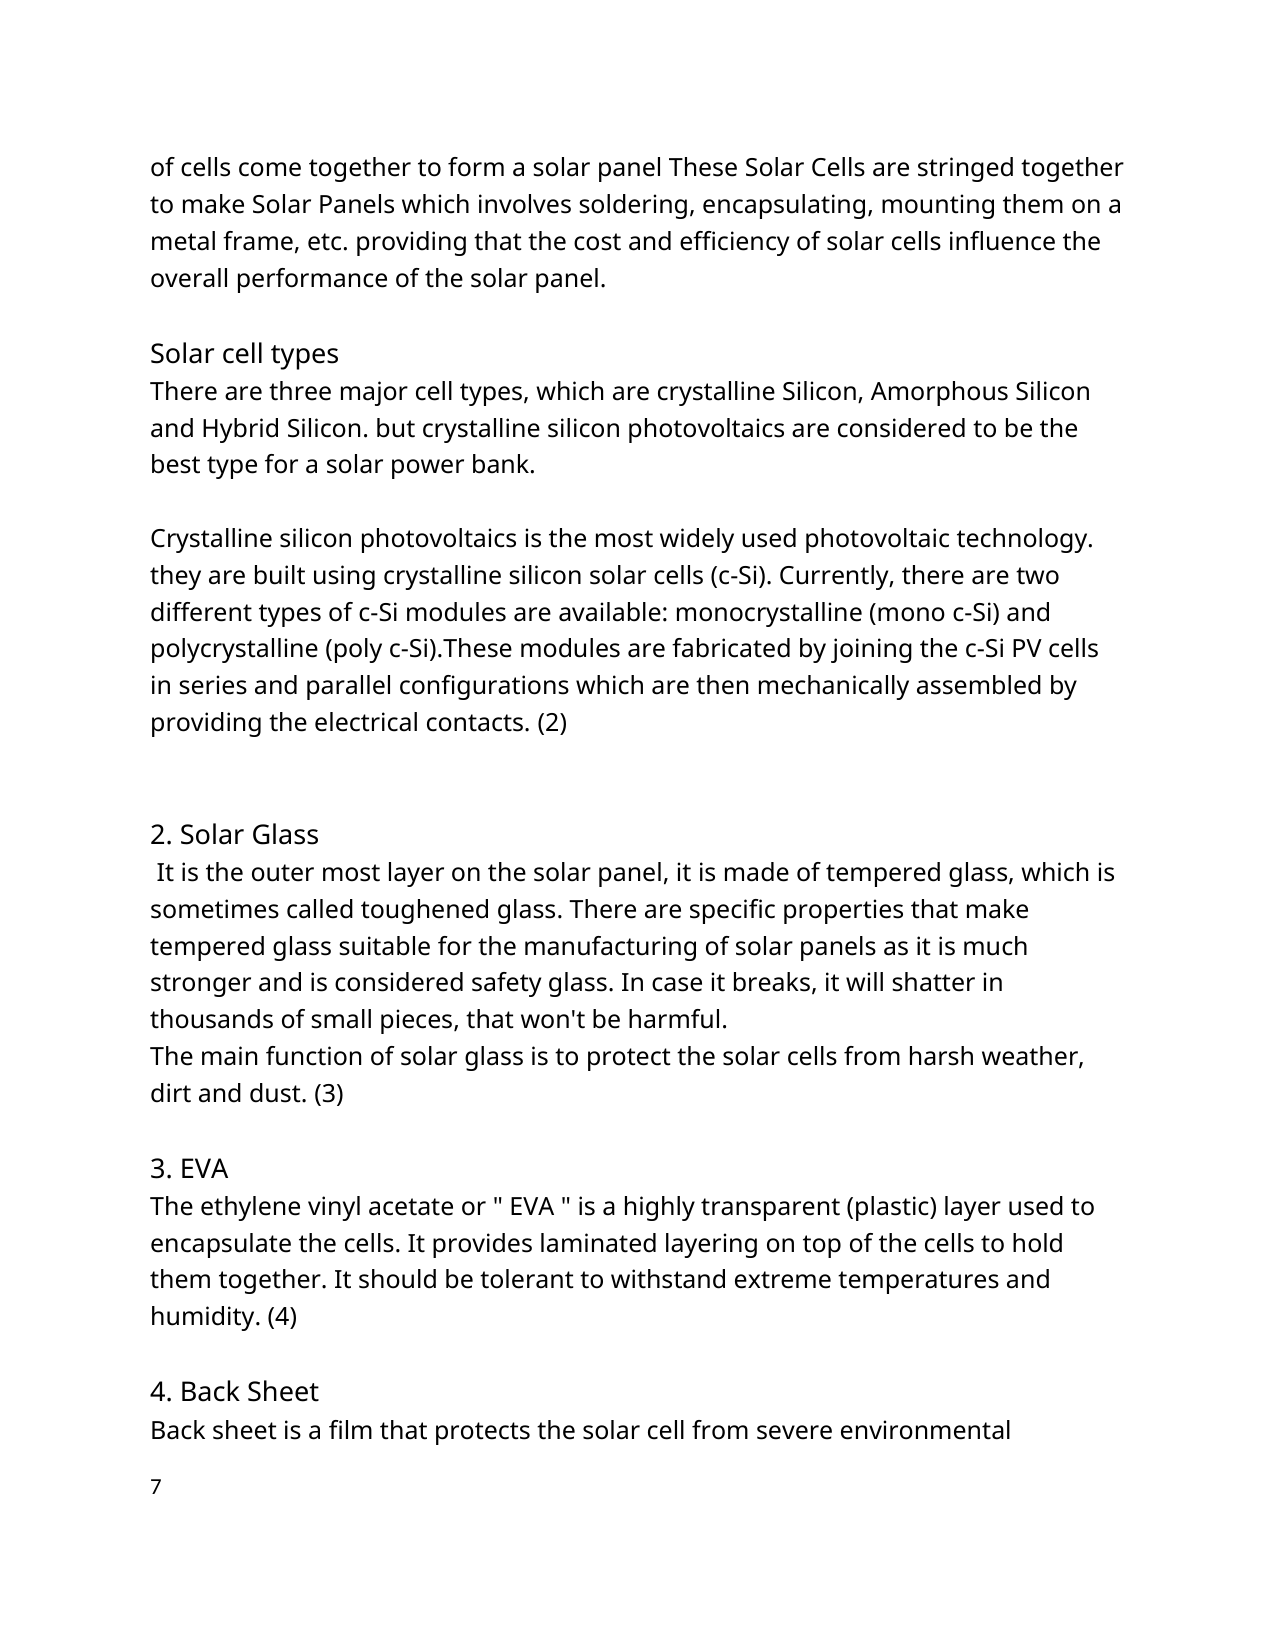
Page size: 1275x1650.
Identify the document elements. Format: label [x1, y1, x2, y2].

text [150, 150, 1125, 1446]
